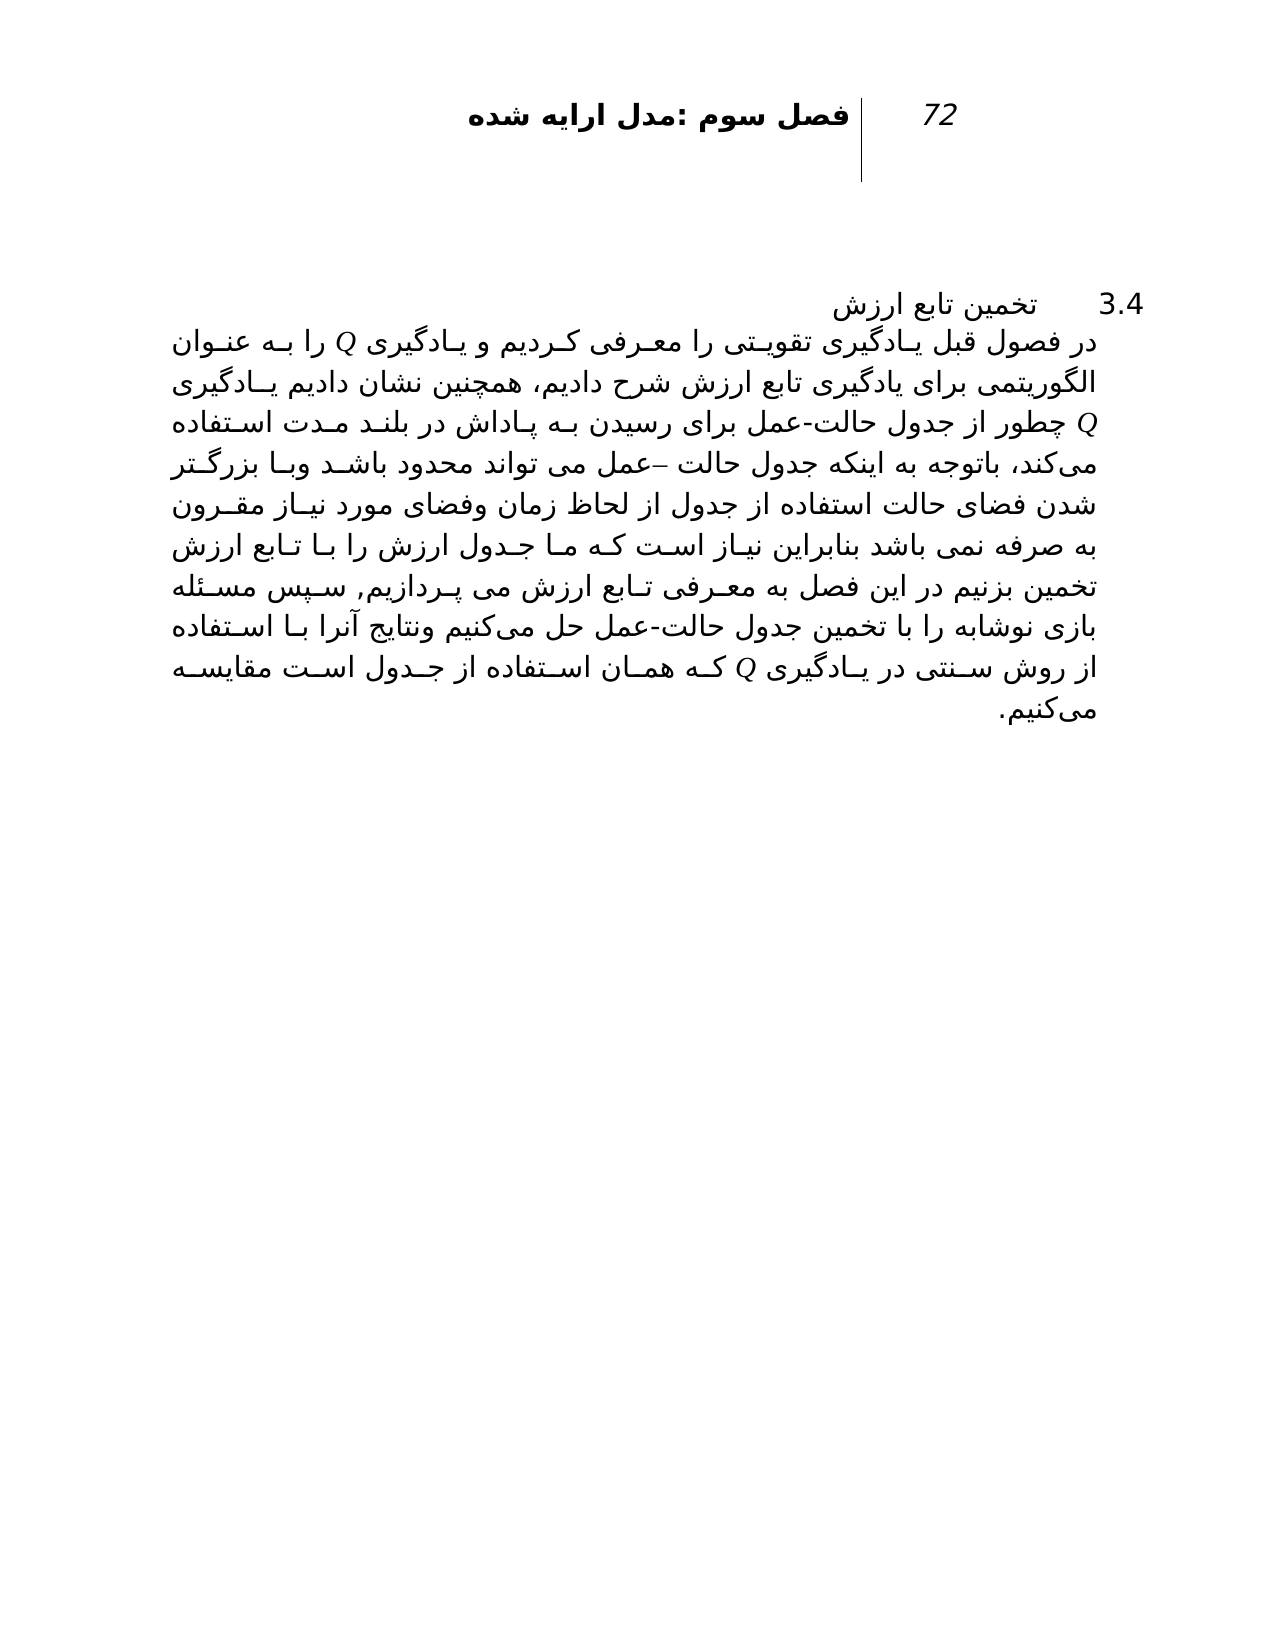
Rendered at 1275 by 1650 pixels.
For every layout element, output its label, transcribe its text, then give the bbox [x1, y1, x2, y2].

text در فصول قبل یادگیری تقویتی را معرفی کردیم و یادگیری Q را به عنوان الگوریتمی برای یادگیری تابع ارزش شرح دادیم، همچنین نشان دادیم یادگیری Q چطور از جدول حالت-عمل برای رسیدن به پاداش در بلند مدت استفاده می‌کند، باتوجه به اینکه جدول حالت –عمل می تواند محدود باشد وبا بزرگتر شدن فضای حالت استفاده از جدول از لحاظ زمان وفضای مورد نیاز مقرون به صرفه نمی باشد بنابراین نیاز است که ما جدول ارزش را با تابع ارزش تخمین بزنیم در این فصل به معرفی تابع ارزش می پردازیم, سپس مسئله بازی نوشابه را با تخمین جدول حالت-عمل حل می‌کنیم ونتایج آنرا با استفاده از روش سنتی در یادگیری Q که همان استفاده از جدول است مقایسه می‌کنیم. [171, 324, 1098, 725]
subtitle تخمین تابع ارزش [171, 287, 1098, 321]
